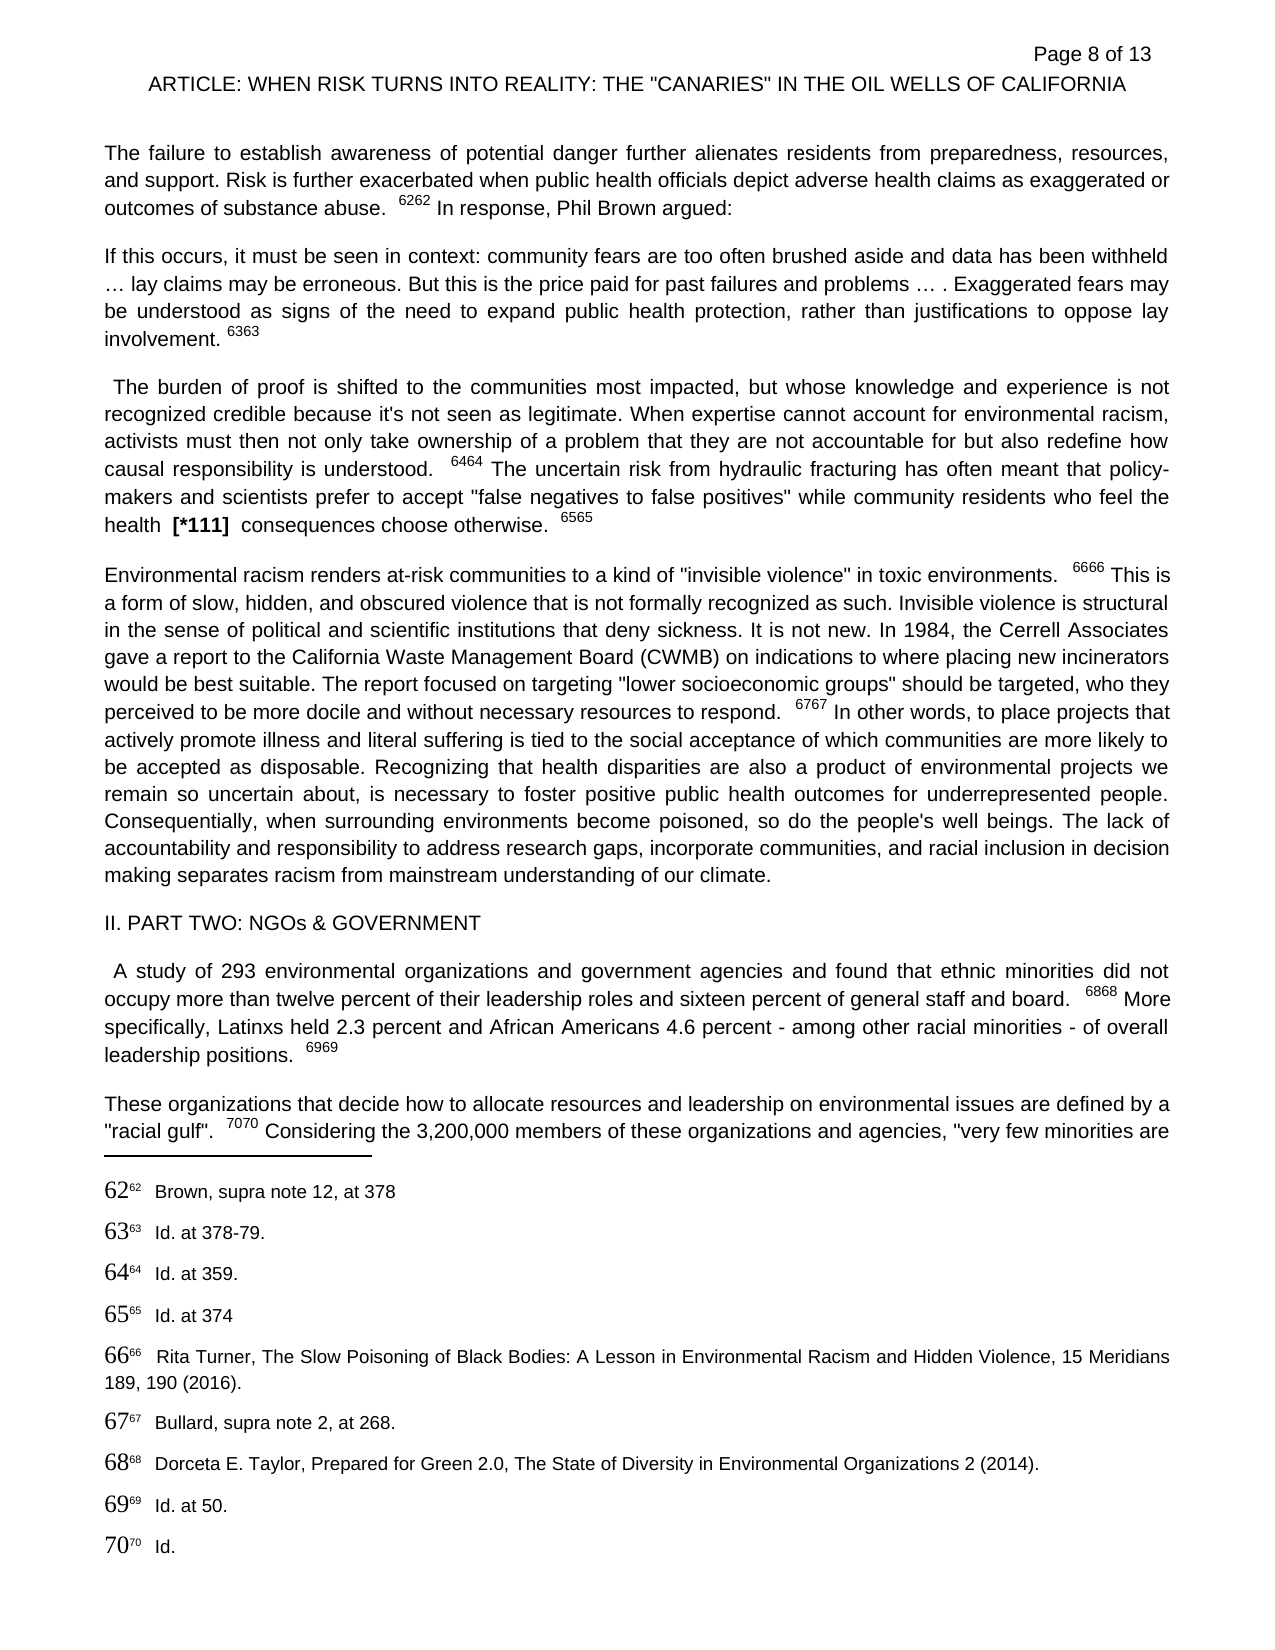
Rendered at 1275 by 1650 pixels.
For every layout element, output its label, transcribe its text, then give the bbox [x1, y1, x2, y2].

text The burden of proof is shifted to the communities most impacted, but whose knowledge and experience is not recognized credible because it's not seen as legitimate. When expertise cannot account for environmental racism, activists must then not only take ownership of a problem that they are not accountable for but also redefine how causal responsibility is understood. 64 The uncertain risk from hydraulic fracturing has often meant that policy-makers and scientists prefer to accept "false negatives to false positives" while community residents who feel the health [*111] consequences choose otherwise. 65 [104, 372, 1171, 538]
text These organizations that decide how to allocate resources and leadership on environmental issues are defined by a "racial gulf". 70 Considering the 3,200,000 members of these organizations and agencies, "very few minorities are members or volunteers." 71 In part, this is the explanation for why issues of environmental racism do not take as much priority as it does for those affected. Environmental agendas are developed in isolation from those who face most risk, harm, and consequences from environmental racism. This racial gulf described in organizational decision making has serious consequences for the environmental protections that pertain to the development of hydraulic fracturing in California. [104, 1088, 1171, 1144]
text II. PART TWO: NGOs & GOVERNMENT [104, 908, 1171, 935]
text A study of 293 environmental organizations and government agencies and found that ethnic minorities did not occupy more than twelve percent of their leadership roles and sixteen percent of general staff and board. 68 More specifically, Latinxs held 2.3 percent and African Americans 4.6 percent - among other racial minorities - of overall leadership positions. 69 [104, 956, 1171, 1067]
text The failure to establish awareness of potential danger further alienates residents from preparedness, resources, and support. Risk is further exacerbated when public health officials depict adverse health claims as exaggerated or outcomes of substance abuse. 62 In response, Phil Brown argued: [104, 137, 1171, 220]
text Environmental racism renders at-risk communities to a kind of "invisible violence" in toxic environments. 66 This is a form of slow, hidden, and obscured violence that is not formally recognized as such. Invisible violence is structural in the sense of political and scientific institutions that deny sickness. It is not new. In 1984, the Cerrell Associates gave a report to the California Waste Management Board (CWMB) on indications to where placing new incinerators would be best suitable. The report focused on targeting "lower socioeconomic groups" should be targeted, who they perceived to be more docile and without necessary resources to respond. 67 In other words, to place projects that actively promote illness and literal suffering is tied to the social acceptance of which communities are more likely to be accepted as disposable. Recognizing that health disparities are also a product of environmental projects we remain so uncertain about, is necessary to foster positive public health outcomes for underrepresented people. Consequentially, when surrounding environments become poisoned, so do the people's well beings. The lack of accountability and responsibility to address research gaps, incorporate communities, and racial inclusion in decision making separates racism from mainstream understanding of our climate. [104, 559, 1171, 887]
text If this occurs, it must be seen in context: community fears are too often brushed aside and data has been withheld … lay claims may be erroneous. But this is the price paid for past failures and problems … . Exaggerated fears may be understood as signs of the need to expand public health protection, rather than justifications to oppose lay involvement. 63 [104, 241, 1171, 351]
